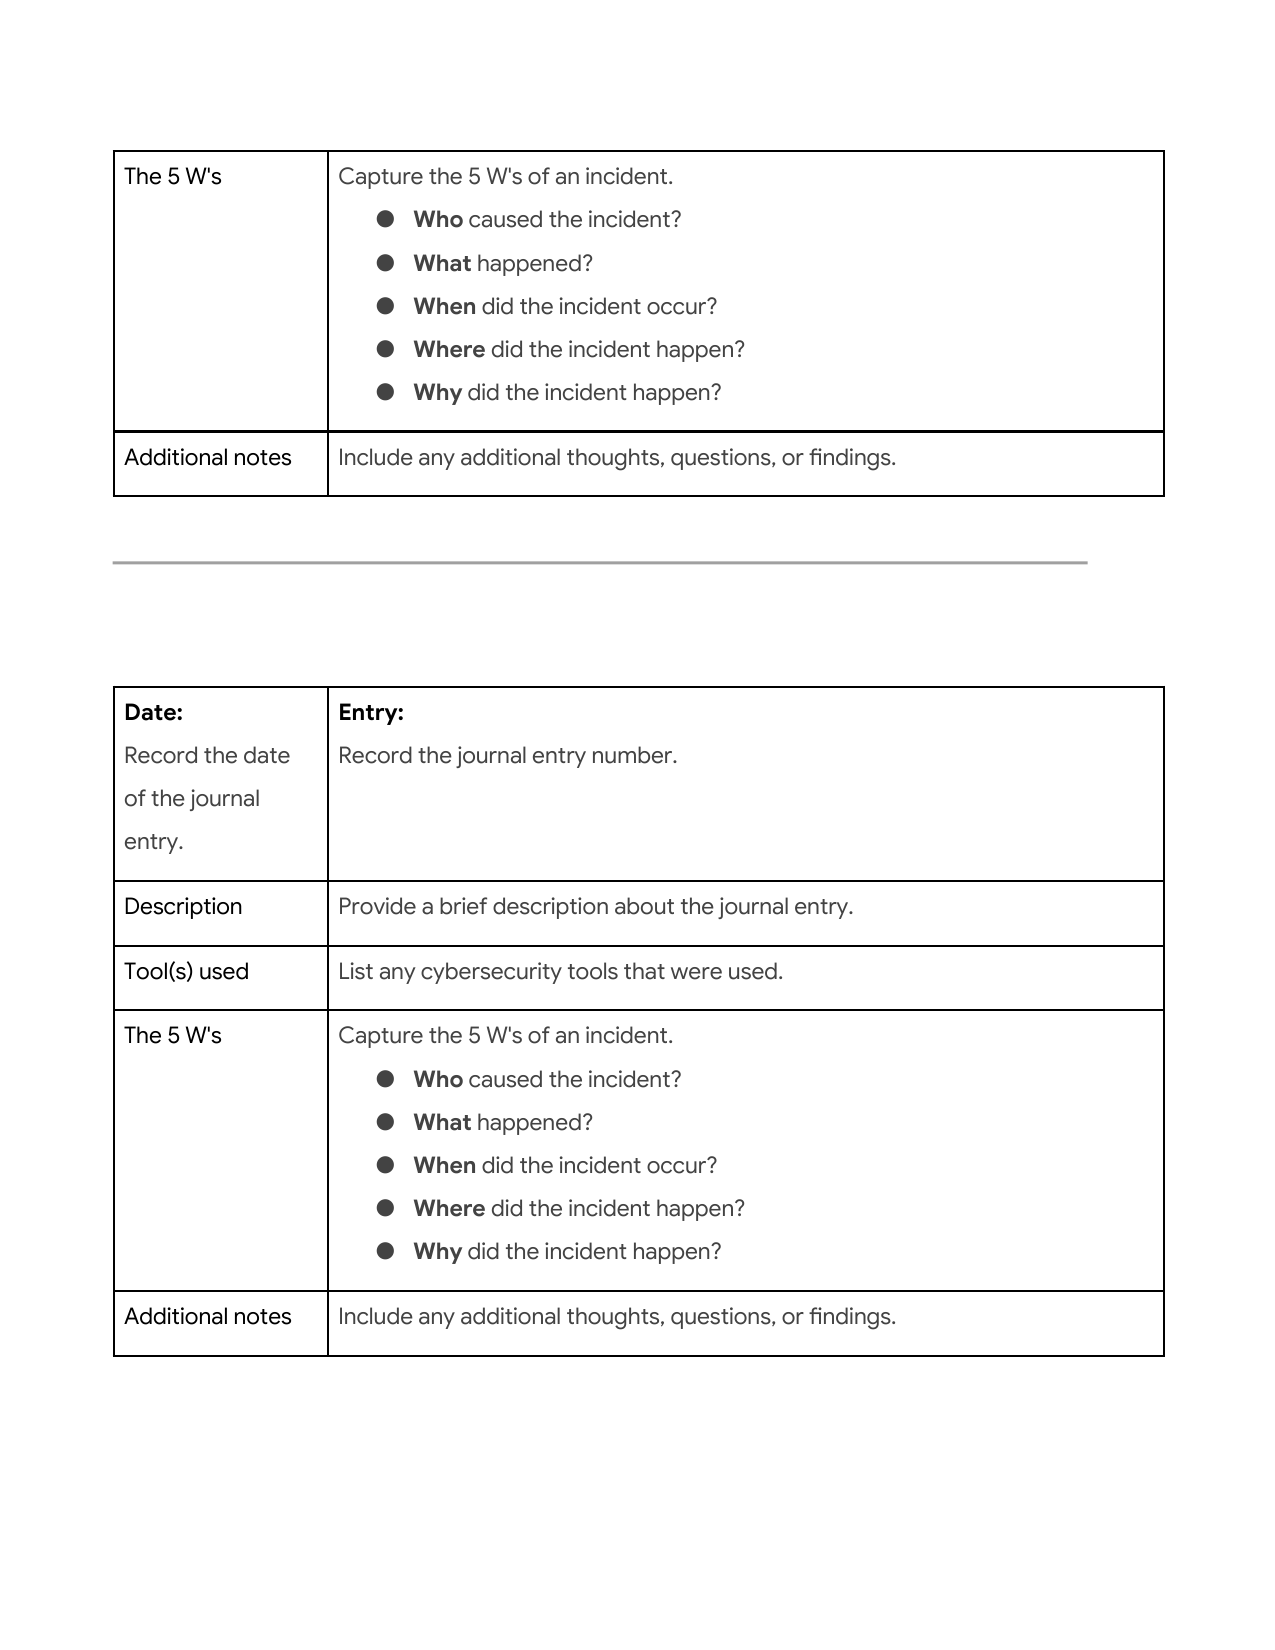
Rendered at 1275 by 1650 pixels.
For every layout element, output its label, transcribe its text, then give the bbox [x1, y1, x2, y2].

table_cell Additional notes [115, 433, 327, 495]
table_cell Capture the 5 W's of an incident. Who caused the incident? What happened? When did the incident occur? Where did the incident happen? Why did the incident happen? [329, 1011, 1163, 1290]
table_cell Include any additional thoughts, questions, or findings. [329, 1292, 1163, 1354]
table_cell The 5 W's [115, 152, 327, 430]
table_cell Additional notes [115, 1292, 327, 1354]
table_cell List any cybersecurity tools that were used. [329, 947, 1163, 1009]
table_cell Include any additional thoughts, questions, or findings. [329, 433, 1163, 495]
table_cell Tool(s) used [115, 947, 327, 1009]
table_cell Description [115, 882, 327, 944]
table_header Date: Record the date of the journal entry. [115, 688, 327, 880]
table_header Entry: Record the journal entry number. [329, 688, 1163, 880]
table_cell The 5 W's [115, 1011, 327, 1290]
table_cell Capture the 5 W's of an incident. Who caused the incident? What happened? When did the incident occur? Where did the incident happen? Why did the incident happen? [329, 152, 1163, 430]
table_cell Provide a brief description about the journal entry. [329, 882, 1163, 944]
